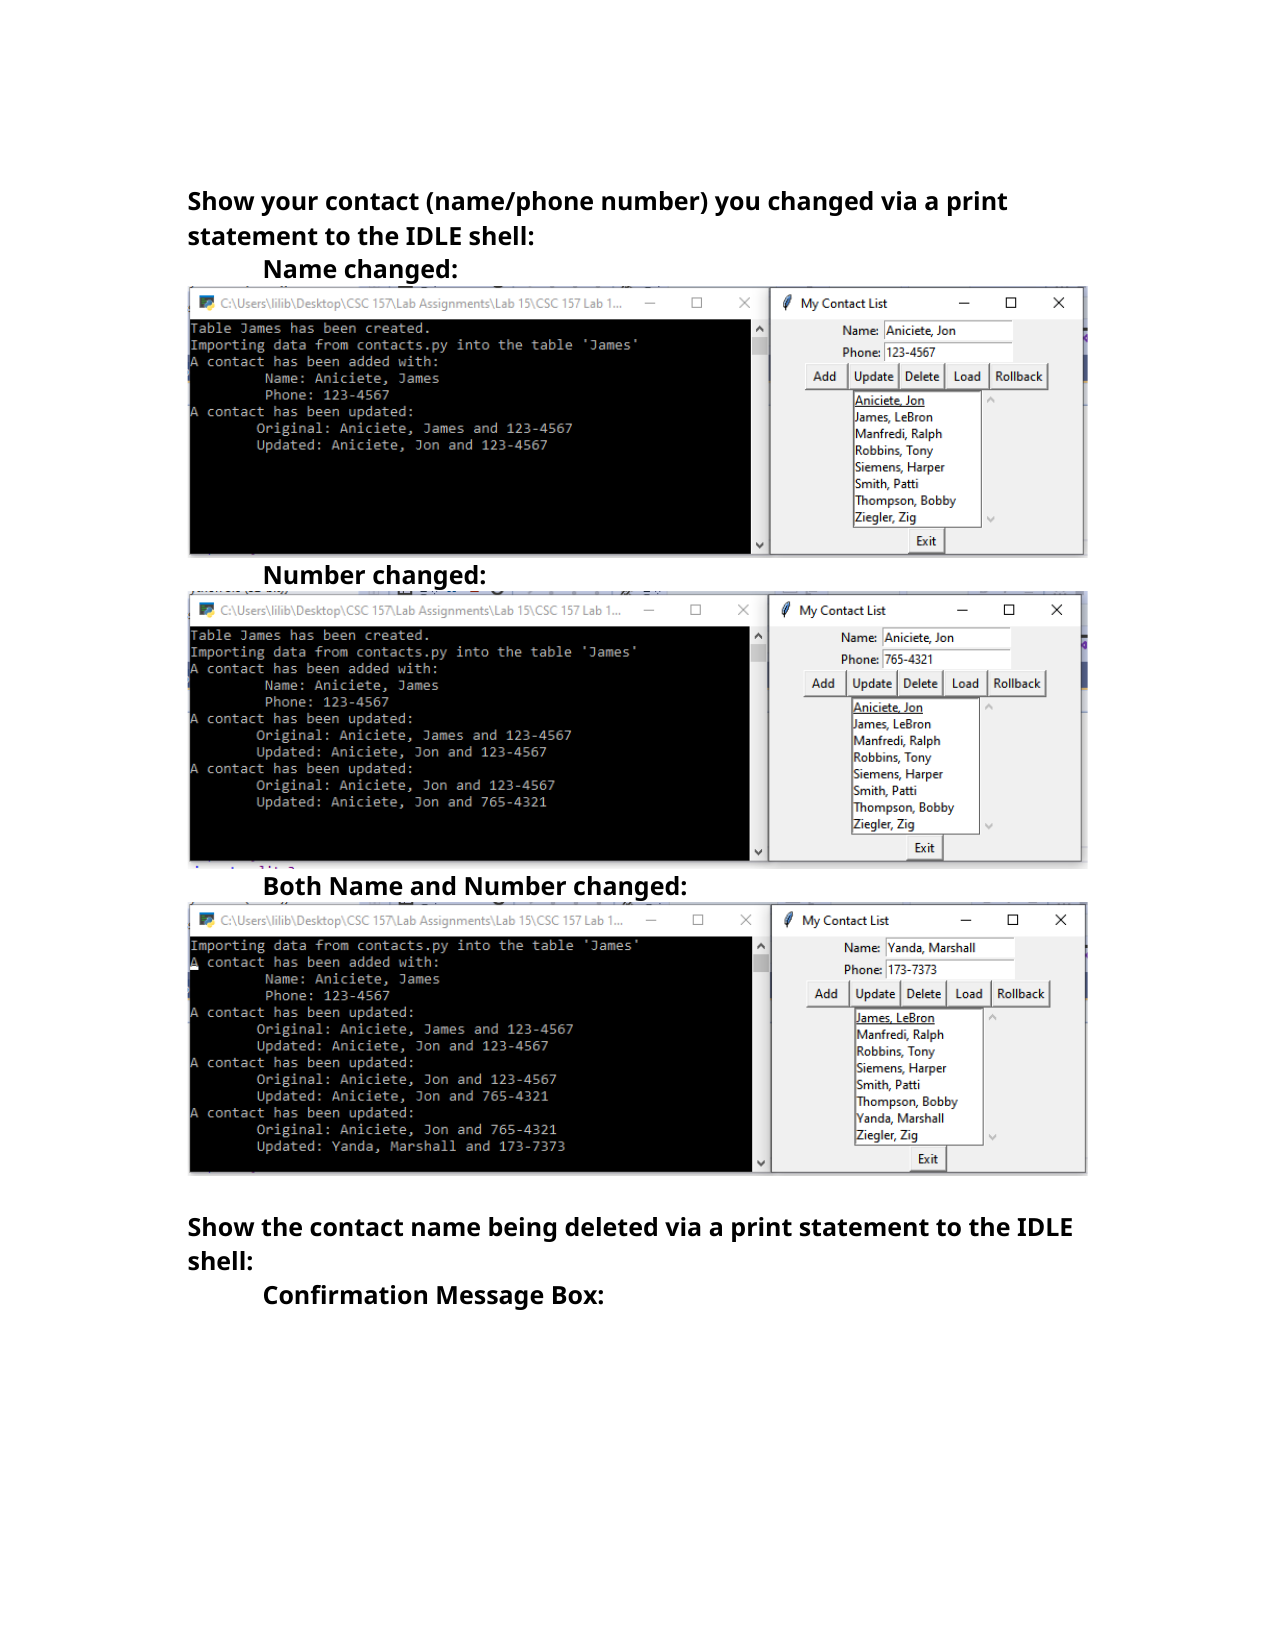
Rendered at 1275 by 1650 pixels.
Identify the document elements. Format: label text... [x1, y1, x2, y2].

text Show your contact (name/phone number) you changed via a print statement to the IDLE shell: [187, 184, 1087, 252]
picture [187, 902, 1088, 1176]
text Confirmation Message Box: [187, 1278, 1087, 1312]
text Both Name and Number changed: [187, 869, 1087, 902]
text Show the contact name being deleted via a print statement to the IDLE shell: [187, 1209, 1087, 1278]
picture [187, 286, 1088, 558]
text Name changed: [187, 252, 1087, 286]
picture [187, 591, 1088, 869]
text Number changed: [187, 558, 1087, 591]
